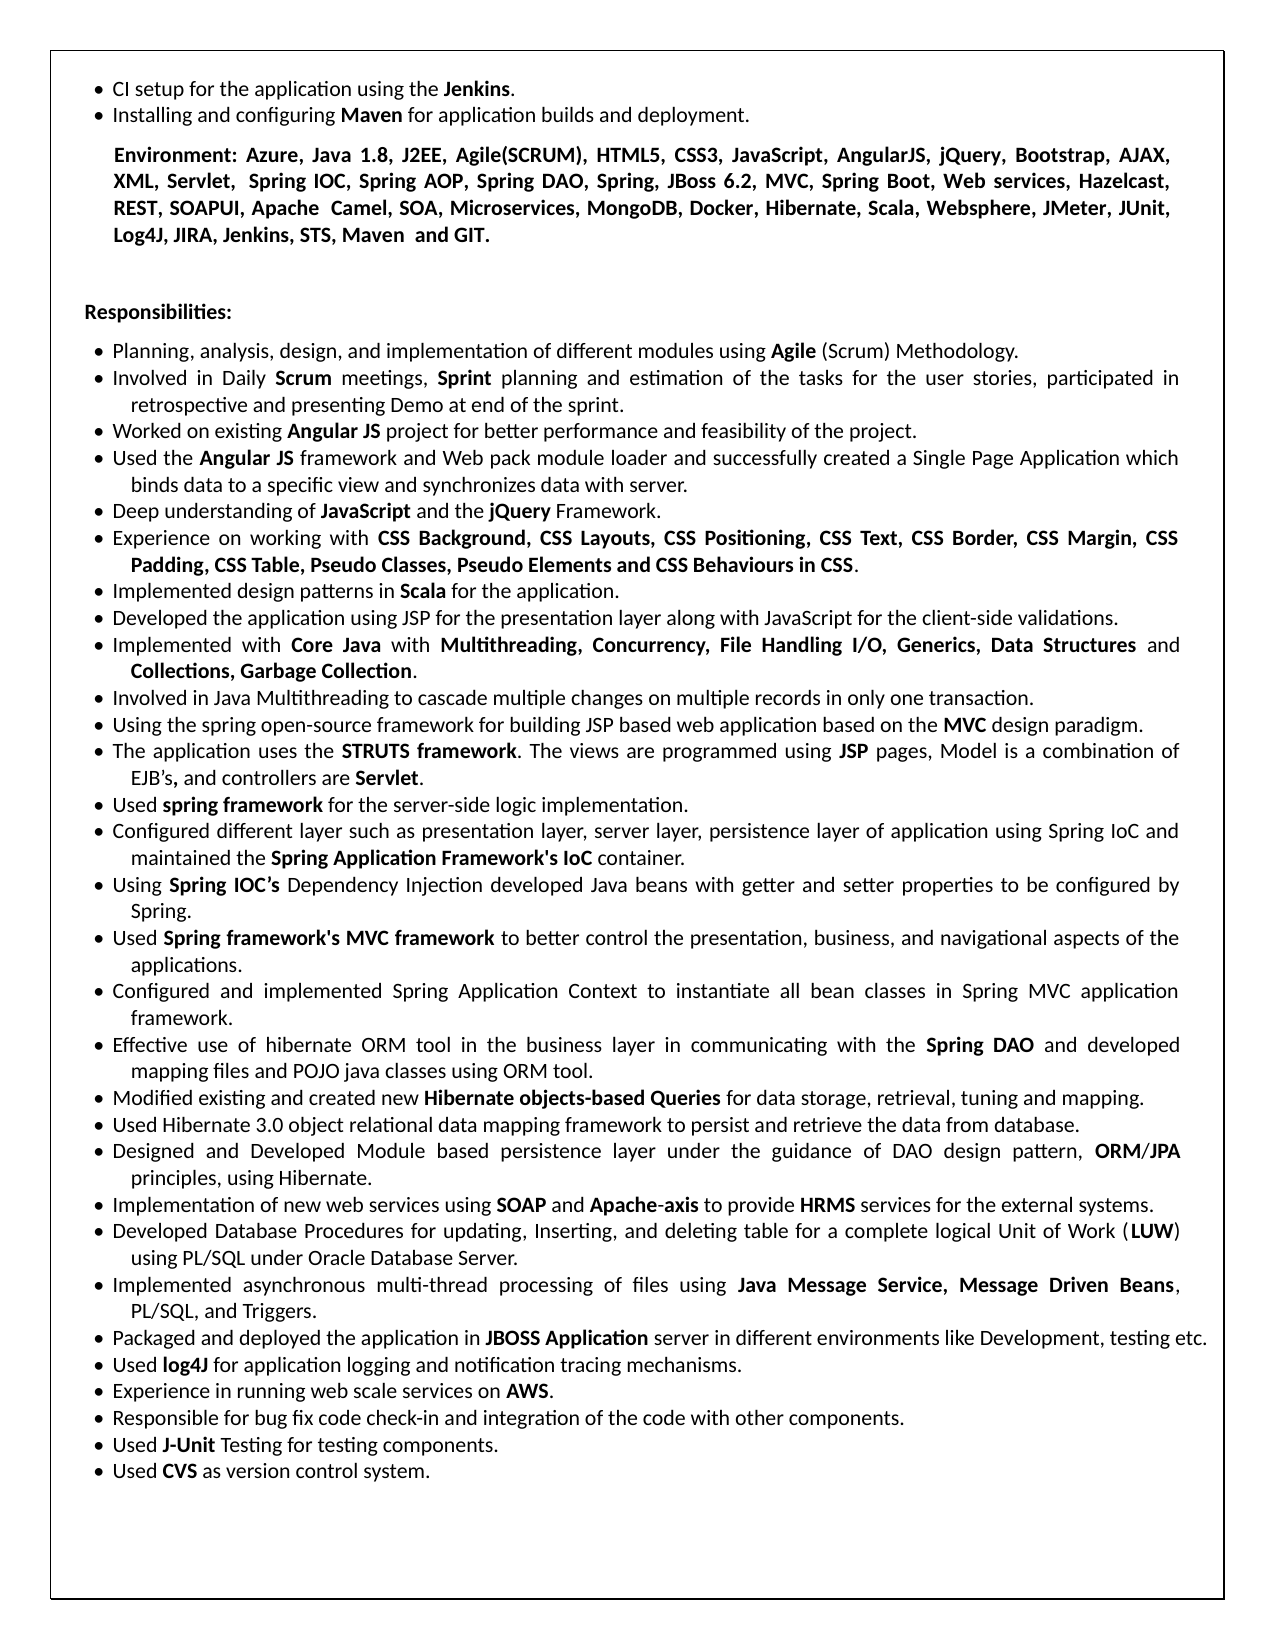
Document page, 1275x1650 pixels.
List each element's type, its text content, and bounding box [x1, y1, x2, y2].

list Effective use of hibernate ORM tool in the business layer in communicating with the Spring DAO and developed mapping files and POJO java classes using ORM tool. [93, 1031, 1180, 1084]
list Used log4J for application logging and notification tracing mechanisms. [93, 1351, 1180, 1377]
list Modified existing and created new Hibernate objects-based Queries for data storage, retrieval, tuning and mapping. [93, 1084, 1180, 1111]
list The application uses the STRUTS framework. The views are programmed using JSP pages, Model is a combination of EJB’s, and controllers are Servlet. [93, 737, 1180, 791]
text Responsibilities: [84, 298, 1180, 325]
list Installing and configuring Maven for application builds and deployment. [93, 102, 1180, 128]
list Deep understanding of JavaScript and the jQuery Framework. [93, 497, 1180, 524]
list Used CVS as version control system. [93, 1457, 1180, 1484]
list Implemented with Core Java with Multithreading, Concurrency, File Handling I/O, Generics, Data Structures and Collections, Garbage Collection. [93, 631, 1180, 684]
list Implemented design patterns in Scala for the application. [93, 577, 1180, 604]
list Used Spring framework's MVC framework to better control the presentation, business, and navigational aspects of the applications. [93, 924, 1180, 977]
list Used J-Unit Testing for testing components. [93, 1431, 1180, 1457]
list Implementation of new web services using SOAP and Apache-axis to provide HRMS services for the external systems. [93, 1191, 1180, 1217]
list Involved in Daily Scrum meetings, Sprint planning and estimation of the tasks for the user stories, participated in retrospective and presenting Demo at end of the sprint. [93, 364, 1180, 417]
list Used Hibernate 3.0 object relational data mapping framework to persist and retrieve the data from database. [93, 1111, 1180, 1137]
list Involved in Java Multithreading to cascade multiple changes on multiple records in only one transaction. [93, 684, 1180, 711]
list Developed the application using JSP for the presentation layer along with JavaScript for the client-side validations. [93, 604, 1180, 631]
list Configured and implemented Spring Application Context to instantiate all bean classes in Spring MVC application framework. [93, 977, 1180, 1031]
list Developed Database Procedures for updating, Inserting, and deleting table for a complete logical Unit of Work (LUW) using PL/SQL under Oracle Database Server. [93, 1217, 1180, 1271]
text Environment: Azure, Java 1.8, J2EE, Agile(SCRUM), HTML5, CSS3, JavaScript, AngularJS, jQuery, Bootstrap, AJAX, XML, Servlet, Spring IOC, Spring AOP, Spring DAO, Spring, JBoss 6.2, MVC, Spring Boot, Web services, Hazelcast, REST, SOAPUI, Apache Camel, SOA, Microservices, MongoDB, Docker, Hibernate, Scala, Websphere, JMeter, JUnit, Log4J, JIRA, Jenkins, STS, Maven and GIT. [113, 141, 1172, 247]
list Responsible for bug fix code check-in and integration of the code with other components. [93, 1404, 1180, 1431]
list Using the spring open-source framework for building JSP based web application based on the MVC design paradigm. [93, 711, 1180, 737]
list Designed and Developed Module based persistence layer under the guidance of DAO design pattern, ORM/JPA principles, using Hibernate. [93, 1137, 1180, 1191]
list Experience in running web scale services on AWS. [93, 1377, 1180, 1404]
list Used the Angular JS framework and Web pack module loader and successfully created a Single Page Application which binds data to a specific view and synchronizes data with server. [93, 444, 1180, 497]
list Planning, analysis, design, and implementation of different modules using Agile (Scrum) Methodology. [93, 337, 1180, 364]
list CI setup for the application using the Jenkins. [93, 75, 1180, 102]
list Using Spring IOC’s Dependency Injection developed Java beans with getter and setter properties to be configured by Spring. [93, 871, 1180, 924]
list Experience on working with CSS Background, CSS Layouts, CSS Positioning, CSS Text, CSS Border, CSS Margin, CSS Padding, CSS Table, Pseudo Classes, Pseudo Elements and CSS Behaviours in CSS. [93, 524, 1180, 577]
list Packaged and deployed the application in JBOSS Application server in different environments like Development, testing etc. [93, 1324, 1218, 1351]
list Worked on existing Angular JS project for better performance and feasibility of the project. [93, 417, 1180, 444]
list Implemented asynchronous multi-thread processing of files using Java Message Service, Message Driven Beans, PL/SQL, and Triggers. [93, 1271, 1180, 1324]
list Used spring framework for the server-side logic implementation. [93, 791, 1180, 817]
list Configured different layer such as presentation layer, server layer, persistence layer of application using Spring IoC and maintained the Spring Application Framework's IoC container. [93, 817, 1180, 871]
